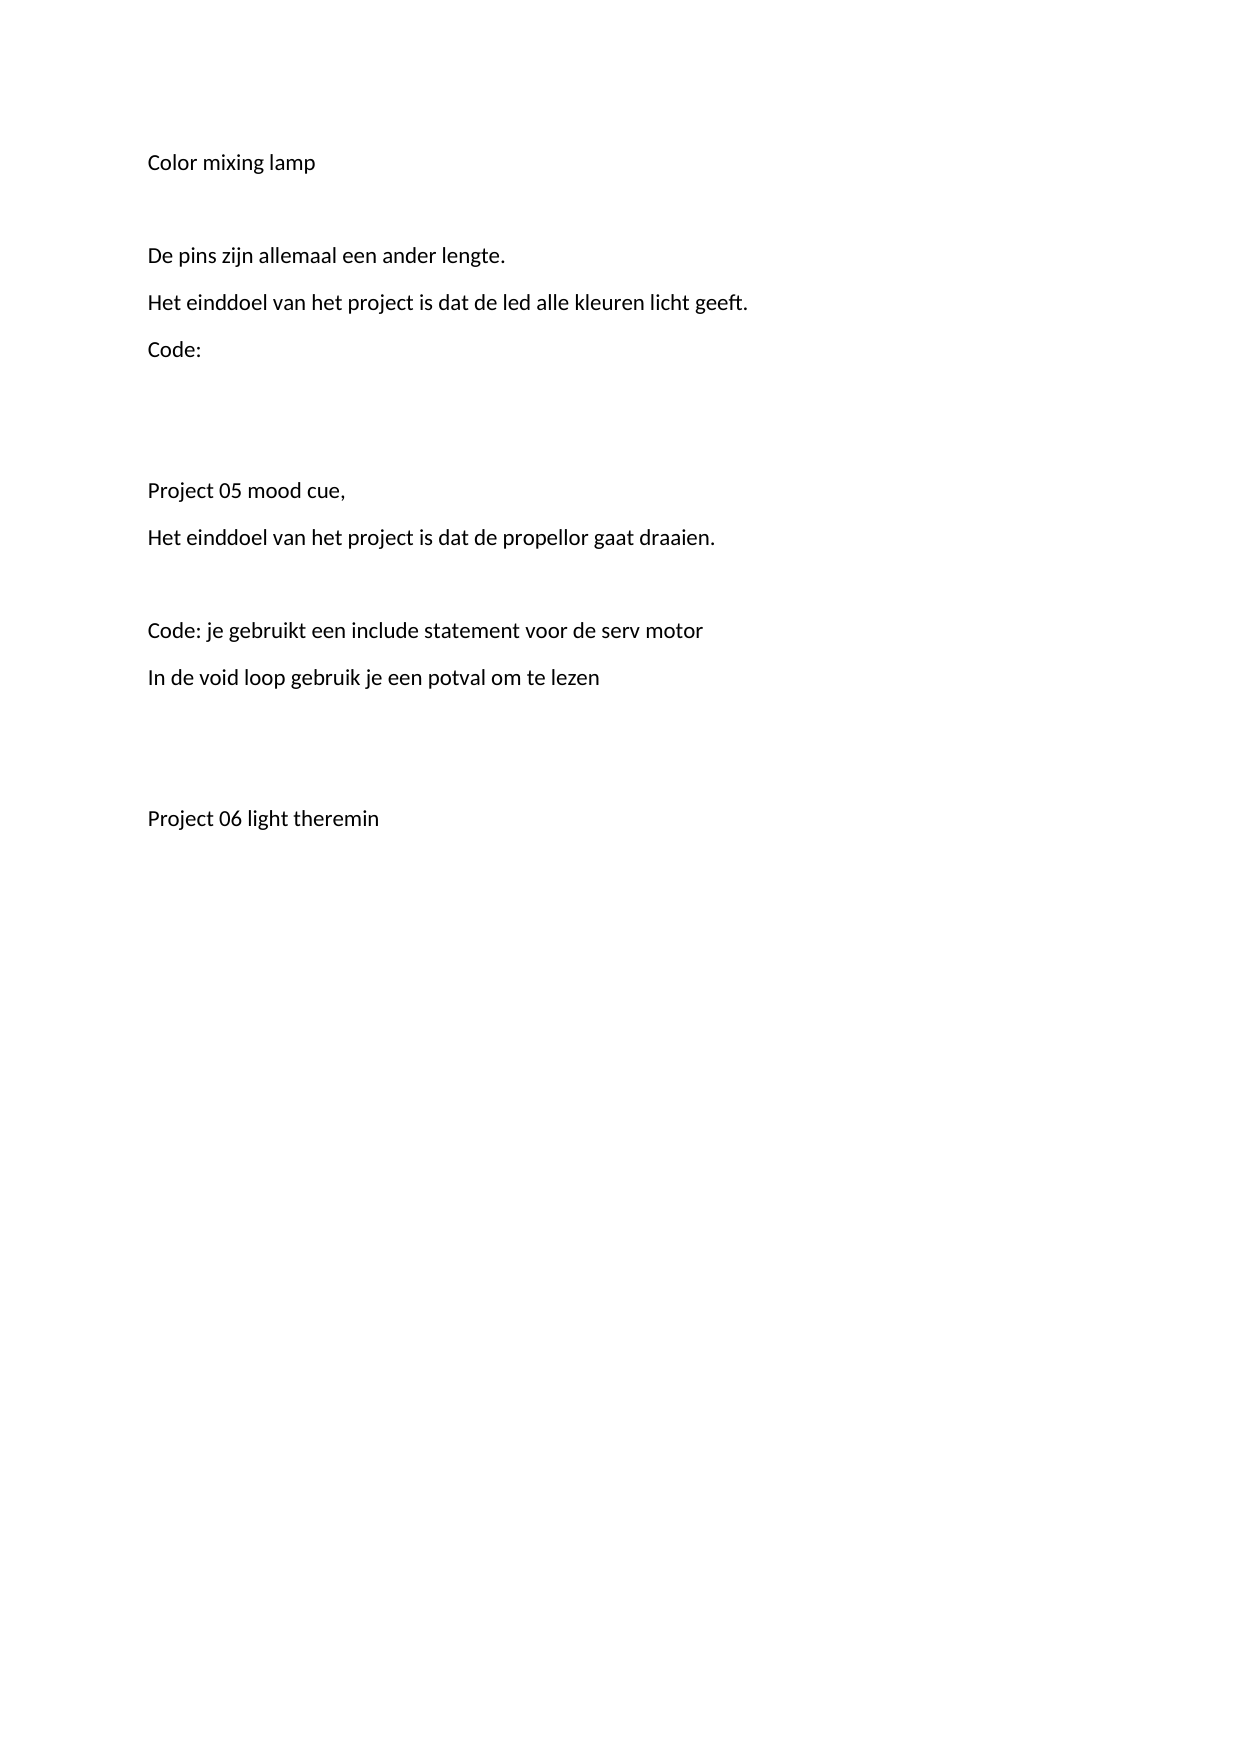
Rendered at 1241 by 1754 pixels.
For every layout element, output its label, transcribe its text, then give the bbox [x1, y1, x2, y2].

text De pins zijn allemaal een ander lengte. [148, 241, 1093, 269]
text Project 05 mood cue, [148, 476, 1093, 504]
text Project 06 light theremin [148, 804, 1093, 832]
text In de void loop gebruik je een potval om te lezen [148, 663, 1093, 691]
text Het einddoel van het project is dat de propellor gaat draaien. [148, 523, 1093, 551]
text Code: je gebruikt een include statement voor de serv motor [148, 616, 1093, 644]
text Code: [148, 335, 1093, 363]
text Color mixing lamp [148, 148, 1093, 176]
text Het einddoel van het project is dat de led alle kleuren licht geeft. [148, 288, 1093, 316]
